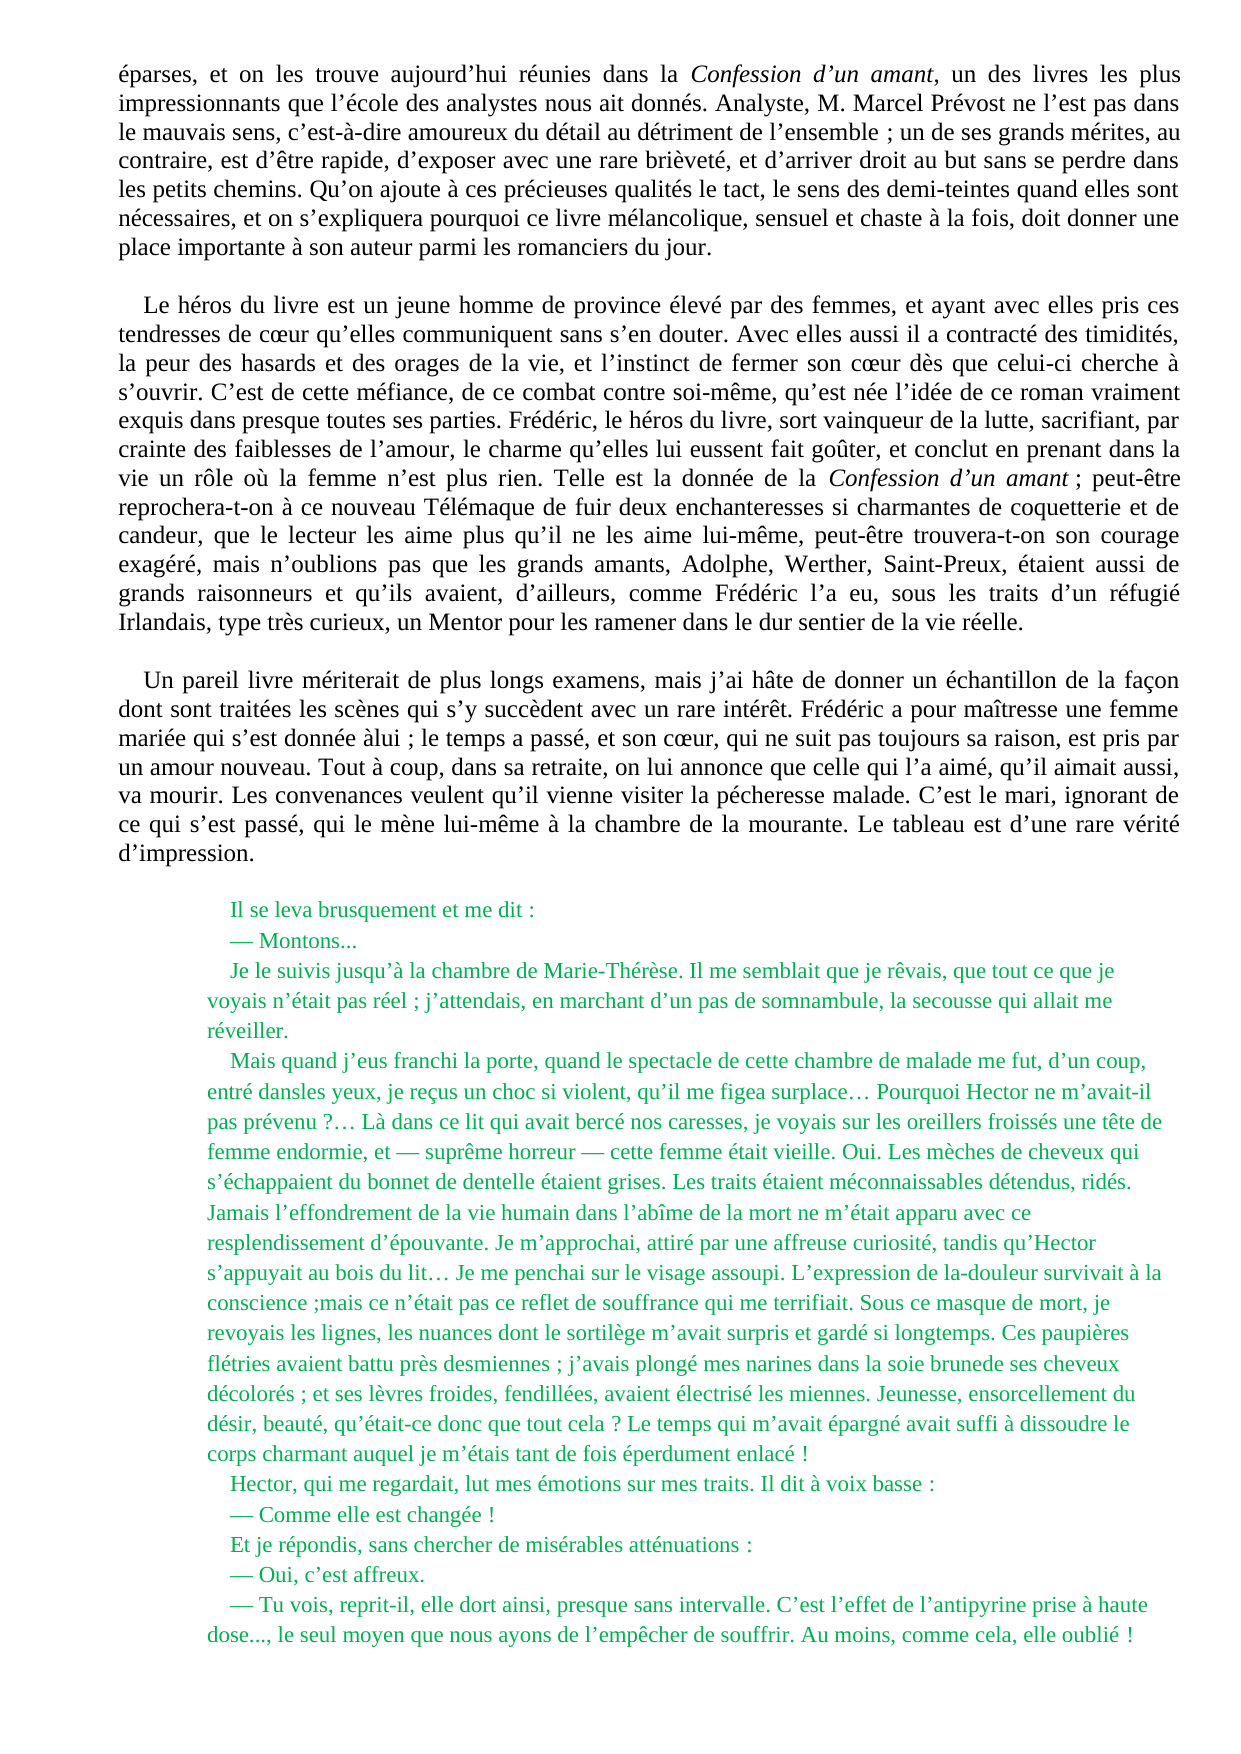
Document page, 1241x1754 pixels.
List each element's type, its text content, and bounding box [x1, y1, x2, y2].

text — Montons... [207, 927, 1181, 953]
text — Oui, c’est affreux. [207, 1561, 1181, 1587]
text Un pareil livre mériterait de plus longs examens, mais j’ai hâte de donner un échantillon de la façon dont sont traitées les scènes qui s’y succèdent avec un rare intérêt. Frédéric a pour maîtresse une femme mariée qui s’est donnée àlui ; le temps a passé, et son cœur, qui ne suit pas toujours sa raison, est pris par un amour nouveau. Tout à coup, dans sa retraite, on lui annonce que celle qui l’a aimé, qu’il aimait aussi, va mourir. Les convenances veulent qu’il vienne visiter la pécheresse malade. C’est le mari, ignorant de ce qui s’est passé, qui le mène lui-même à la chambre de la mourante. Le tableau est d’une rare vérité d’impression. [118, 665, 1181, 867]
text Et je répondis, sans chercher de misérables atténuations : [207, 1531, 1181, 1557]
text Le héros du livre est un jeune homme de province élevé par des femmes, et ayant avec elles pris ces tendresses de cœur qu’elles communiquent sans s’en douter. Avec elles aussi il a contracté des timidités, la peur des hasards et des orages de la vie, et l’instinct de fermer son cœur dès que celui-ci cherche à s’ouvrir. C’est de cette méfiance, de ce combat contre soi-même, qu’est née l’idée de ce roman vraiment exquis dans presque toutes ses parties. Frédéric, le héros du livre, sort vainqueur de la lutte, sacrifiant, par crainte des faiblesses de l’amour, le charme qu’elles lui eussent fait goûter, et conclut en prenant dans la vie un rôle où la femme n’est plus rien. Telle est la donnée de la Confession d’un amant ; peut-être reprochera-t-on à ce nouveau Télémaque de fuir deux enchanteresses si charmantes de coquetterie et de candeur, que le lecteur les aime plus qu’il ne les aime lui-même, peut-être trouvera-t-on son courage exagéré, mais n’oublions pas que les grands amants, Adolphe, Werther, Saint-Preux, étaient aussi de grands raisonneurs et qu’ils avaient, d’ailleurs, comme Frédéric l’a eu, sous les traits d’un réfugié Irlandais, type très curieux, un Mentor pour les ramener dans le dur sentier de la vie réelle. [118, 290, 1181, 635]
text — Comme elle est changée ! [207, 1501, 1181, 1527]
text Hector, qui me regardait, lut mes émotions sur mes traits. Il dit à voix basse : [207, 1471, 1181, 1497]
text Je le suivis jusqu’à la chambre de Marie-Thérèse. Il me semblait que je rêvais, que tout ce que je voyais n’était pas réel ; j’attendais, en marchant d’un pas de somnambule, la secousse qui allait me réveiller. [207, 957, 1181, 1044]
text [118, 59, 1181, 260]
text Mais quand j’eus franchi la porte, quand le spectacle de cette chambre de malade me fut, d’un coup, entré dansles yeux, je reçus un choc si violent, qu’il me figea surplace… Pourquoi Hector ne m’avait-il pas prévenu ?… Là dans ce lit qui avait bercé nos caresses, je voyais sur les oreillers froissés une tête de femme endormie, et — suprême horreur — cette femme était vieille. Oui. Les mèches de cheveux qui s’échappaient du bonnet de dentelle étaient grises. Les traits étaient méconnaissables détendus, ridés. Jamais l’effondrement de la vie humain dans l’abîme de la mort ne m’était apparu avec ce resplendissement d’épouvante. Je m’approchai, attiré par une affreuse curiosité, tandis qu’Hector s’appuyait au bois du lit… Je me penchai sur le visage assoupi. L’expression de la-douleur survivait à la conscience ;mais ce n’était pas ce reflet de souffrance qui me terrifiait. Sous ce masque de mort, je revoyais les lignes, les nuances dont le sortilège m’avait surpris et gardé si longtemps. Ces paupières flétries avaient battu près desmiennes ; j’avais plongé mes narines dans la soie brunede ses cheveux décolorés ; et ses lèvres froides, fendillées, avaient électrisé les miennes. Jeunesse, ensorcellement du désir, beauté, qu’était-ce donc que tout cela ? Le temps qui m’avait épargné avait suffi à dissoudre le corps charmant auquel je m’étais tant de fois éperdument enlacé ! [207, 1048, 1181, 1467]
text — Tu vois, reprit-il, elle dort ainsi, presque sans intervalle. C’est l’effet de l’antipyrine prise à haute dose..., le seul moyen que nous ayons de l’empêcher de souffrir. Au moins, comme cela, elle oublié ! [207, 1591, 1181, 1648]
text Il se leva brusquement et me dit : [207, 897, 1181, 923]
